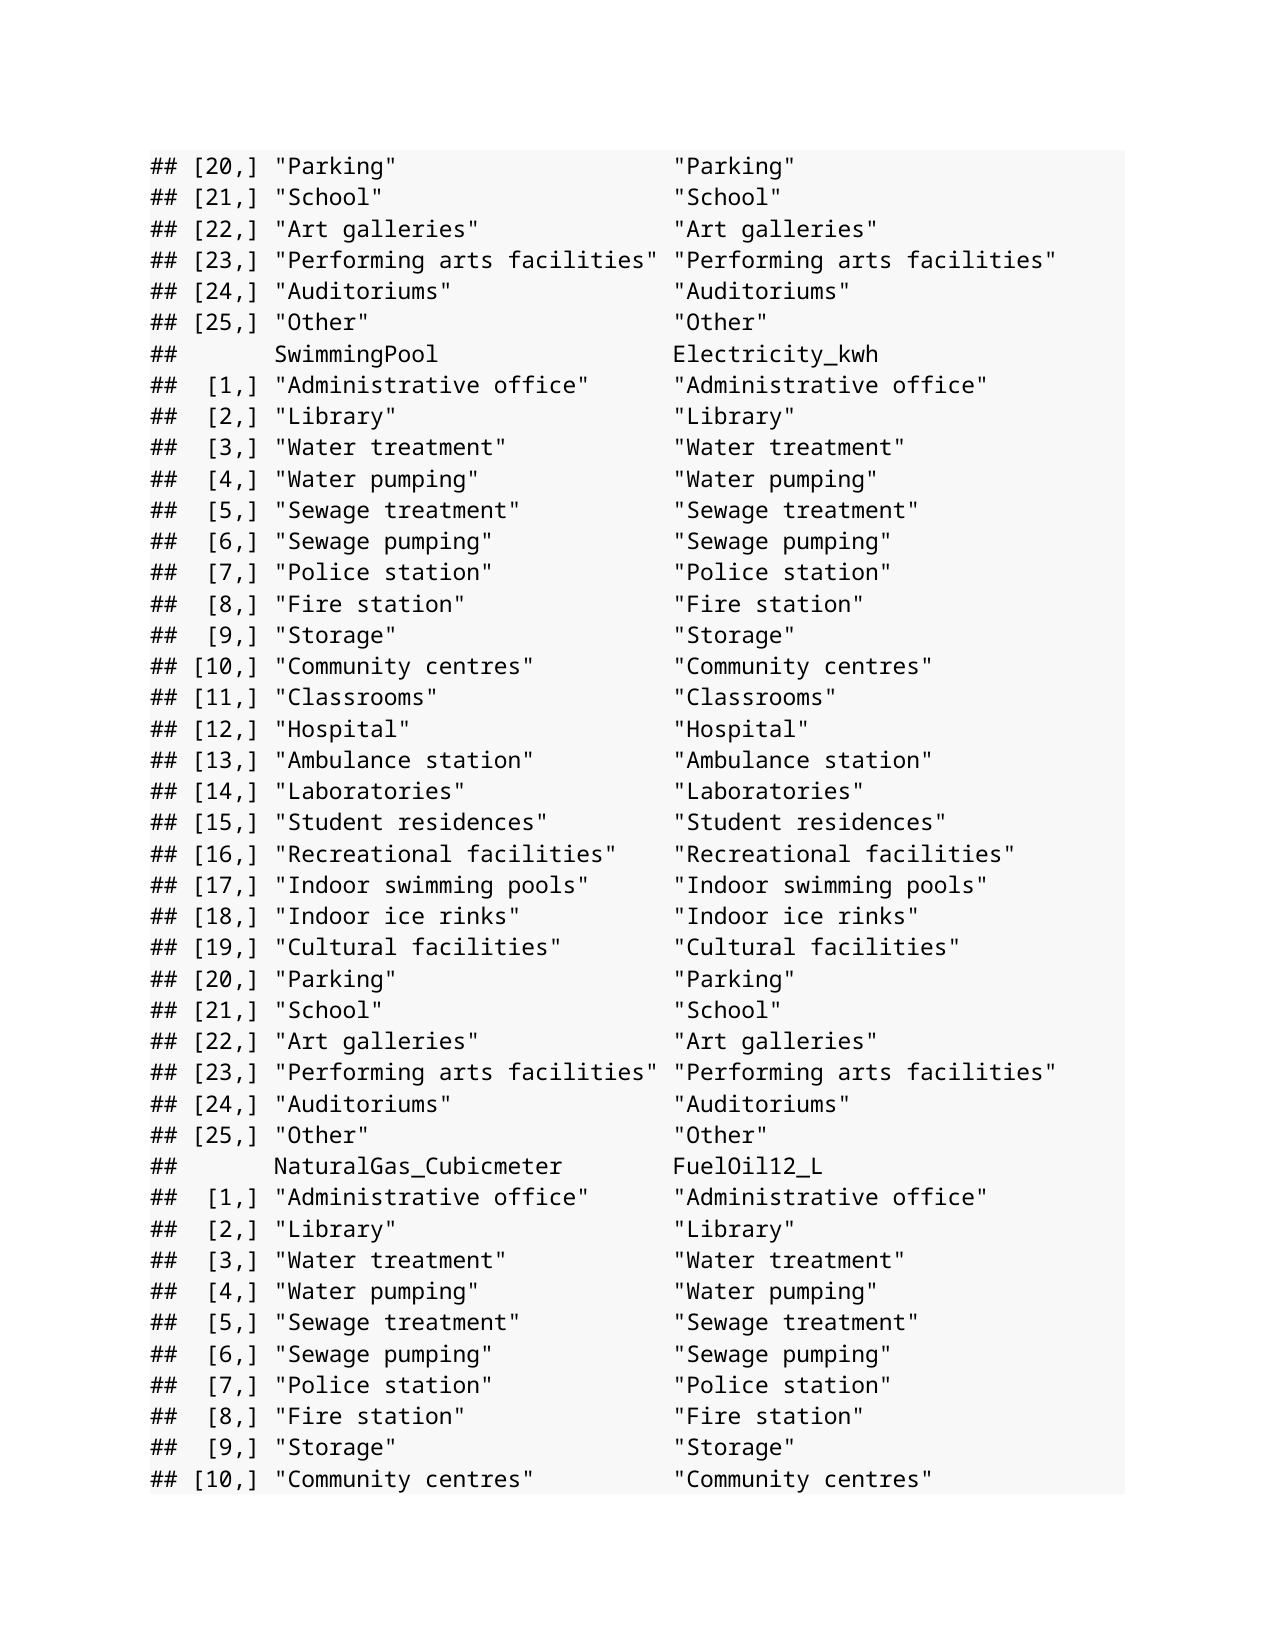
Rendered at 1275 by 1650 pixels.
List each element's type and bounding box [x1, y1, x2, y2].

text [150, 150, 1125, 1494]
